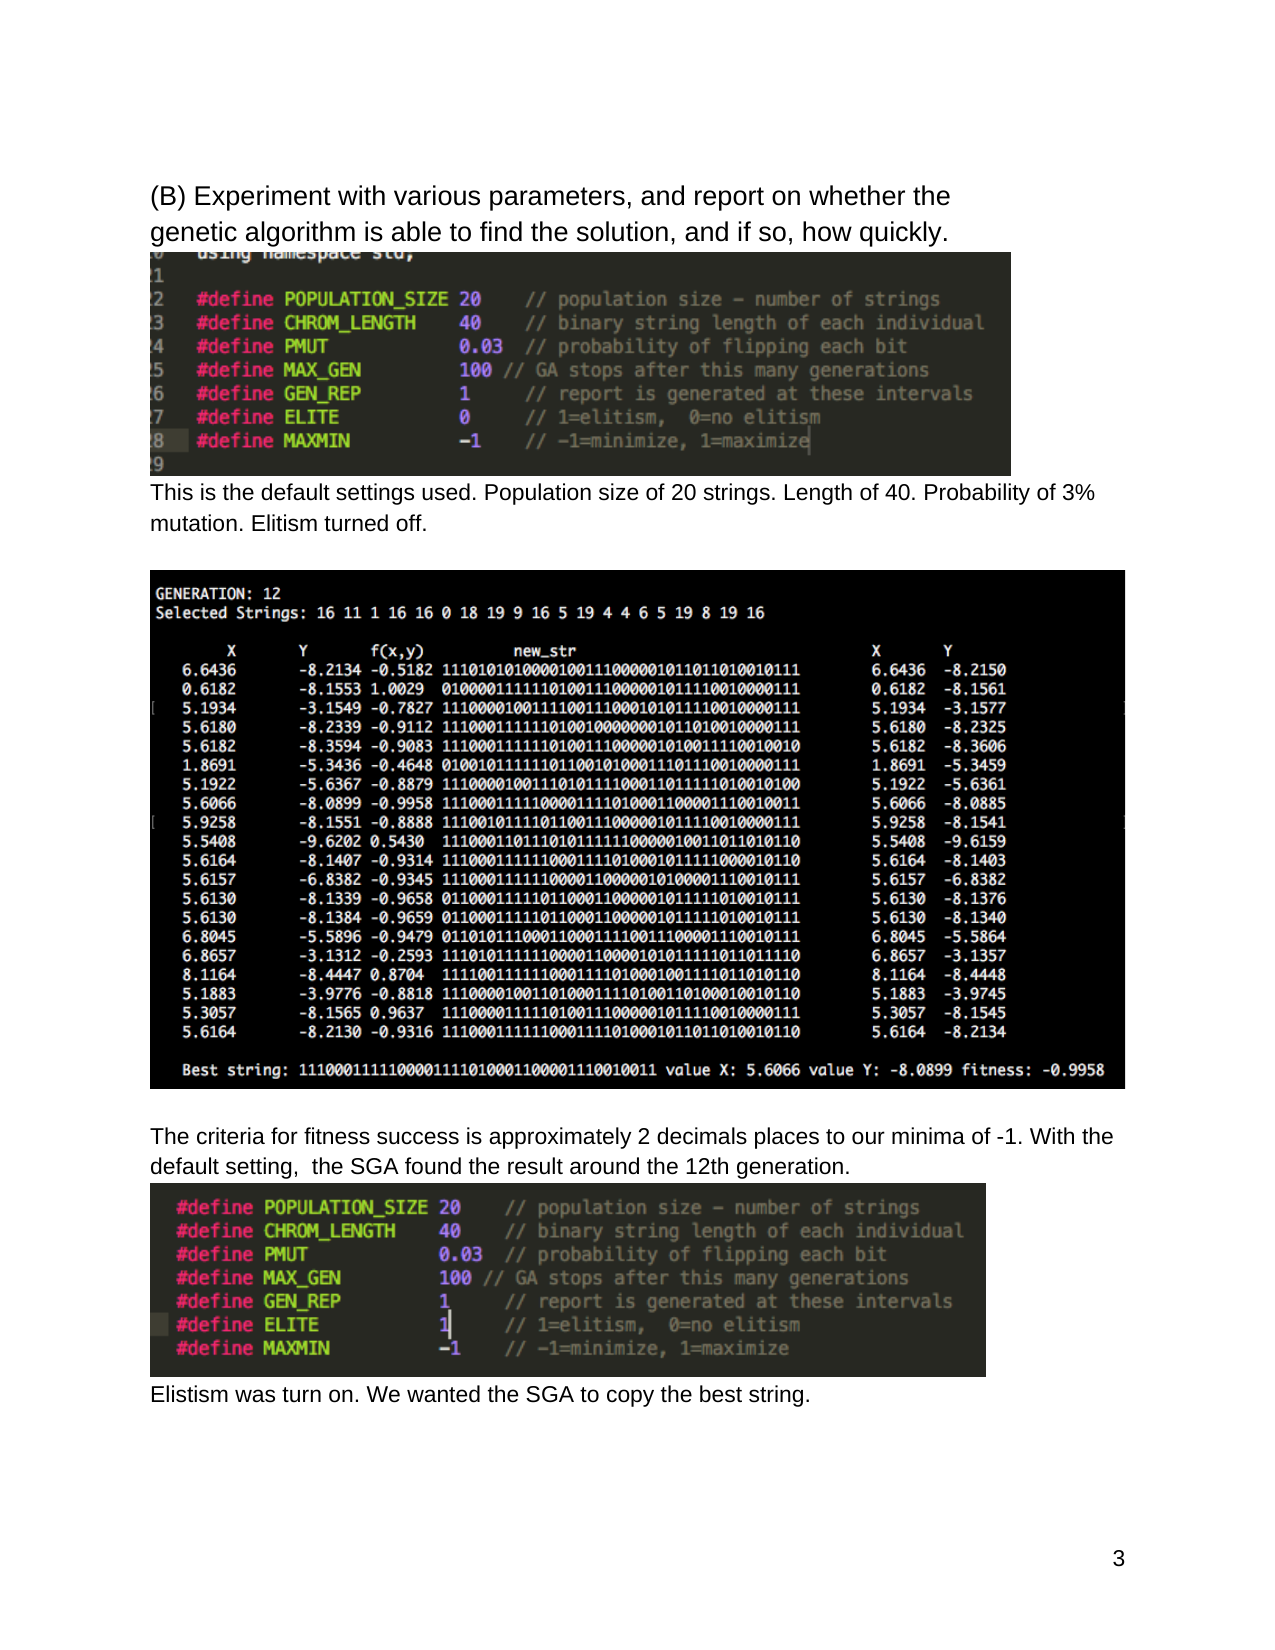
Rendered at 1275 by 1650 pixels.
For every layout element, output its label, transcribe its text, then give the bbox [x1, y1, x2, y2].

picture [150, 252, 1011, 476]
text This is the default settings used. Population size of 20 strings. Length of 40. Probability of 3% mutation. Elitism turned off. [150, 479, 1125, 536]
picture [150, 1183, 986, 1377]
text (B) Experiment with various parameters, and report on whether the genetic algorithm is able to find the solution, and if so, how quickly. [150, 180, 1125, 247]
picture [150, 570, 1125, 1089]
text Elistism was turn on. We wanted the SGA to copy the best string. [150, 1381, 1125, 1407]
text The criteria for fitness success is approximately 2 decimals places to our minima of -1. With the default setting, the SGA found the result around the 12th generation. [150, 1123, 1125, 1179]
